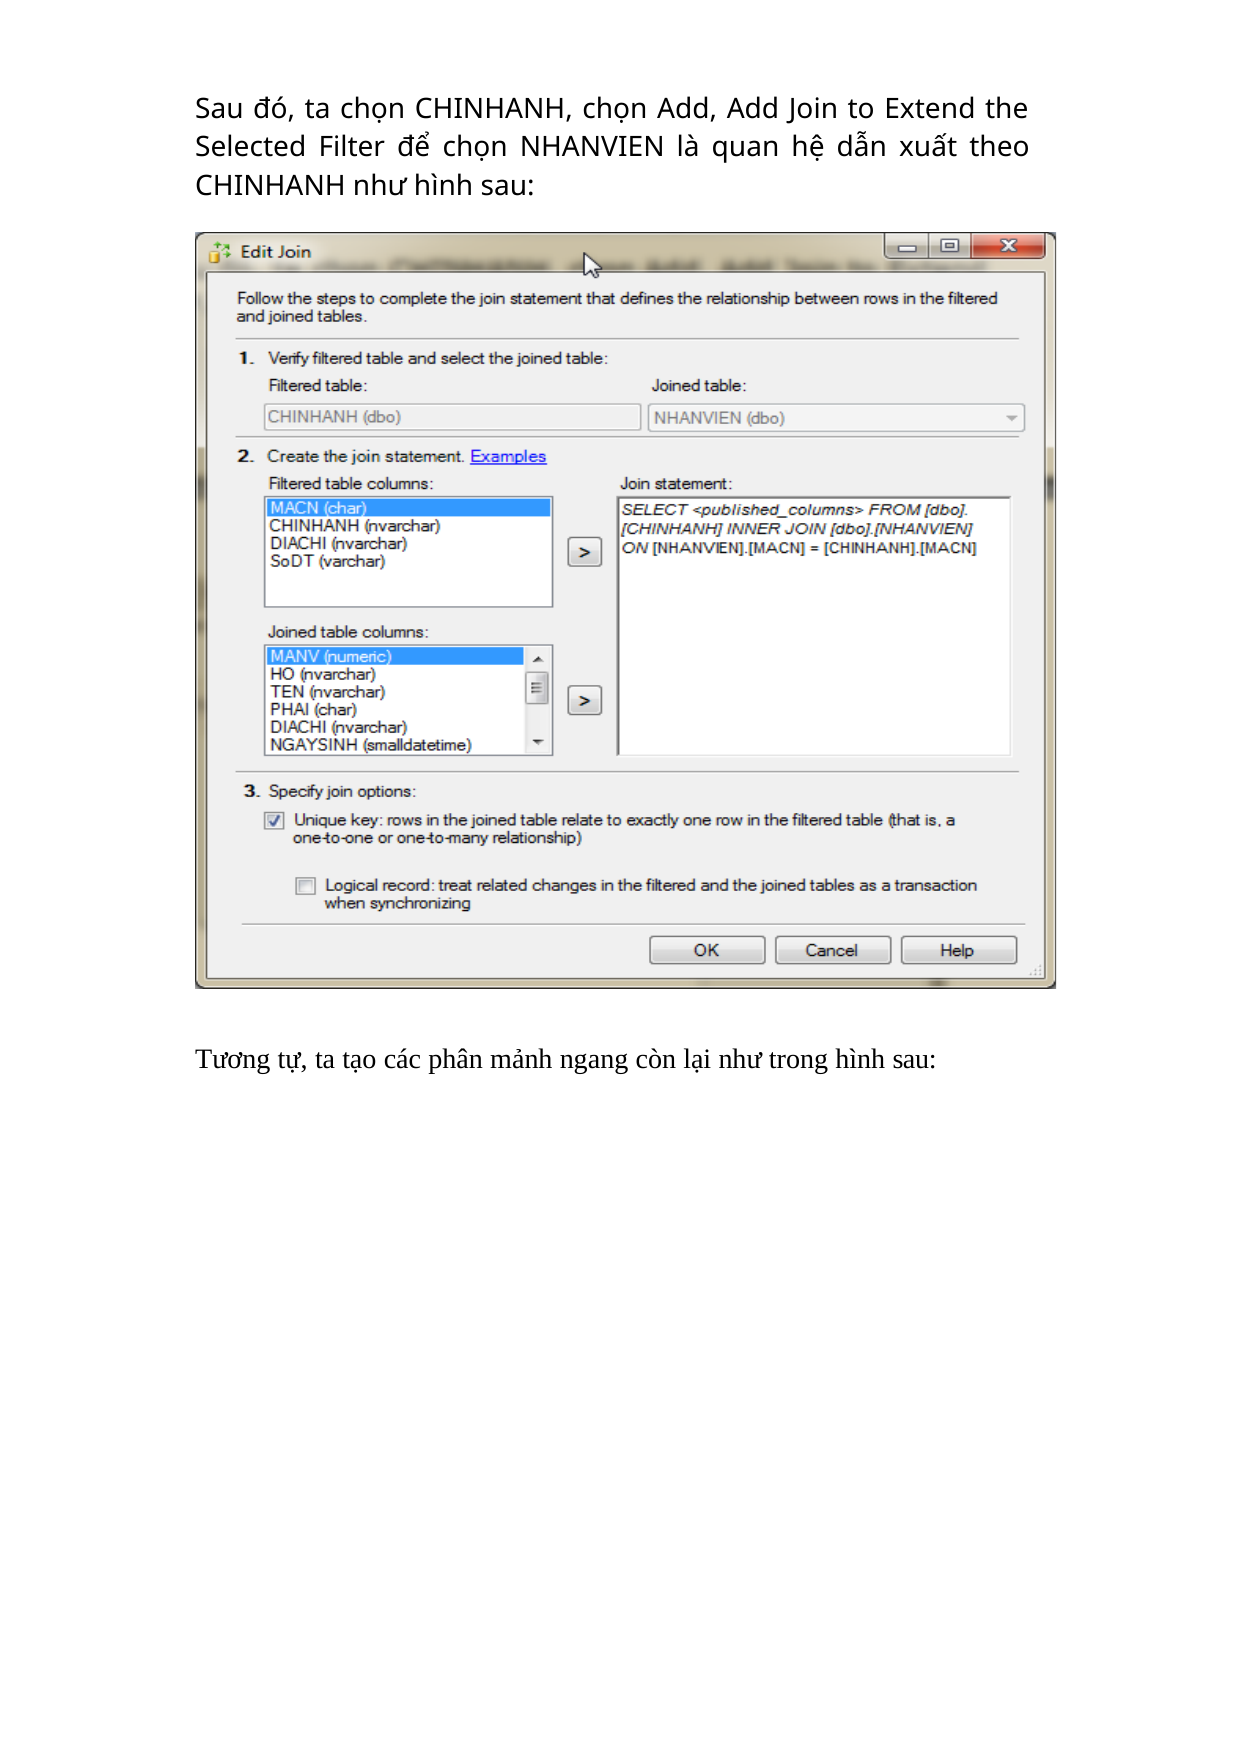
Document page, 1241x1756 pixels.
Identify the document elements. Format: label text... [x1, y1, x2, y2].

text Tương tự, ta tạo các phân mảnh ngang còn lại như trong hình sau: [195, 1043, 1148, 1075]
picture [195, 232, 1057, 989]
text Sau đó, ta chọn CHINHANH, chọn Add, Add Join to Extend the Selected Filter để chọn NHANVIEN là quan hệ dẫn xuất theo CHINHANH như hình sau: [195, 88, 1029, 203]
